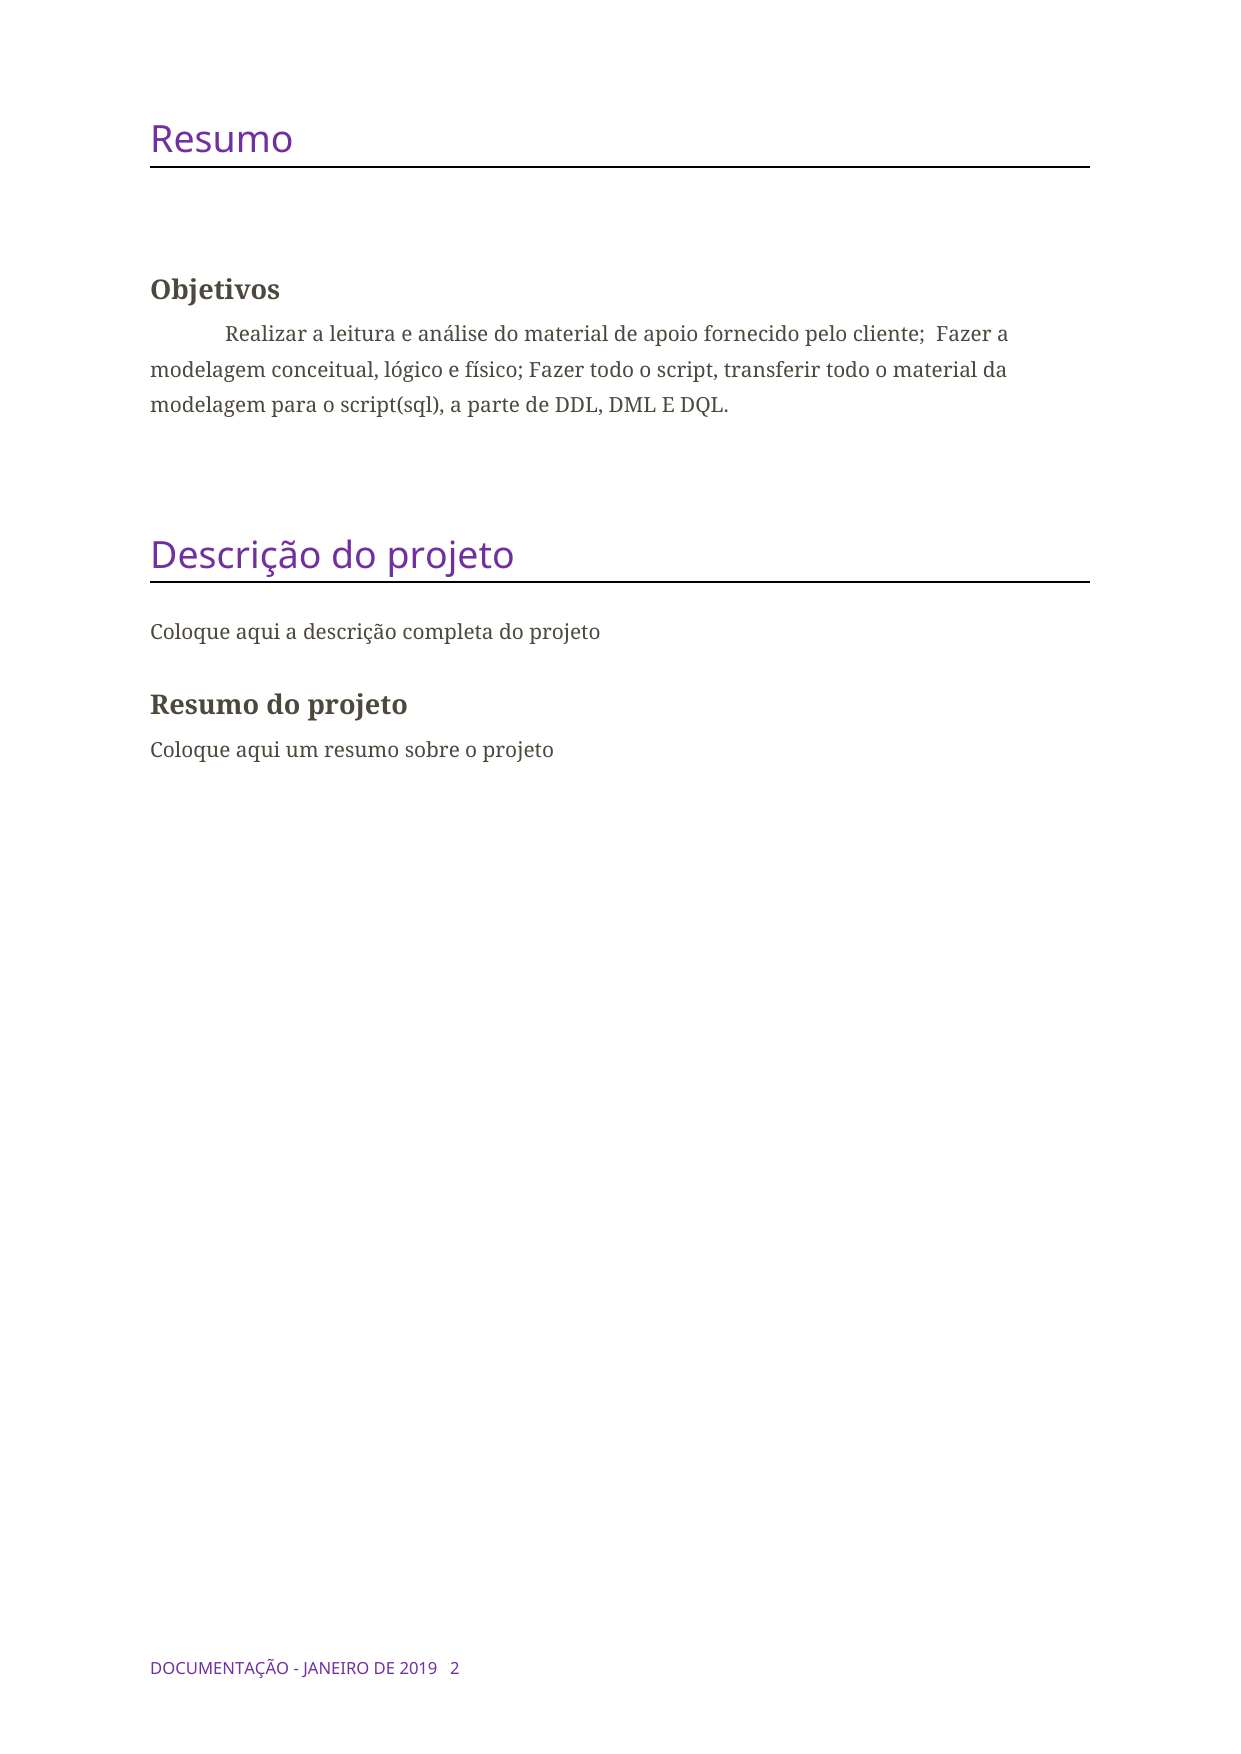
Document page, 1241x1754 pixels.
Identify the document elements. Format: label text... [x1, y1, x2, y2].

text Objetivos [150, 270, 1090, 307]
text Resumo [150, 112, 1090, 166]
text Realizar a leitura e análise do material de apoio fornecido pelo cliente; Fazer a modelagem conceitual, lógico e físico; Fazer todo o script, transferir todo o material da modelagem para o script(sql), a parte de DDL, DML E DQL. [150, 319, 1090, 419]
text Descrição do projeto [150, 528, 1090, 581]
text Coloque aqui um resumo sobre o projeto [150, 735, 1090, 764]
text Resumo do projeto [150, 686, 1090, 723]
text Coloque aqui a descrição completa do projeto [150, 617, 1090, 645]
